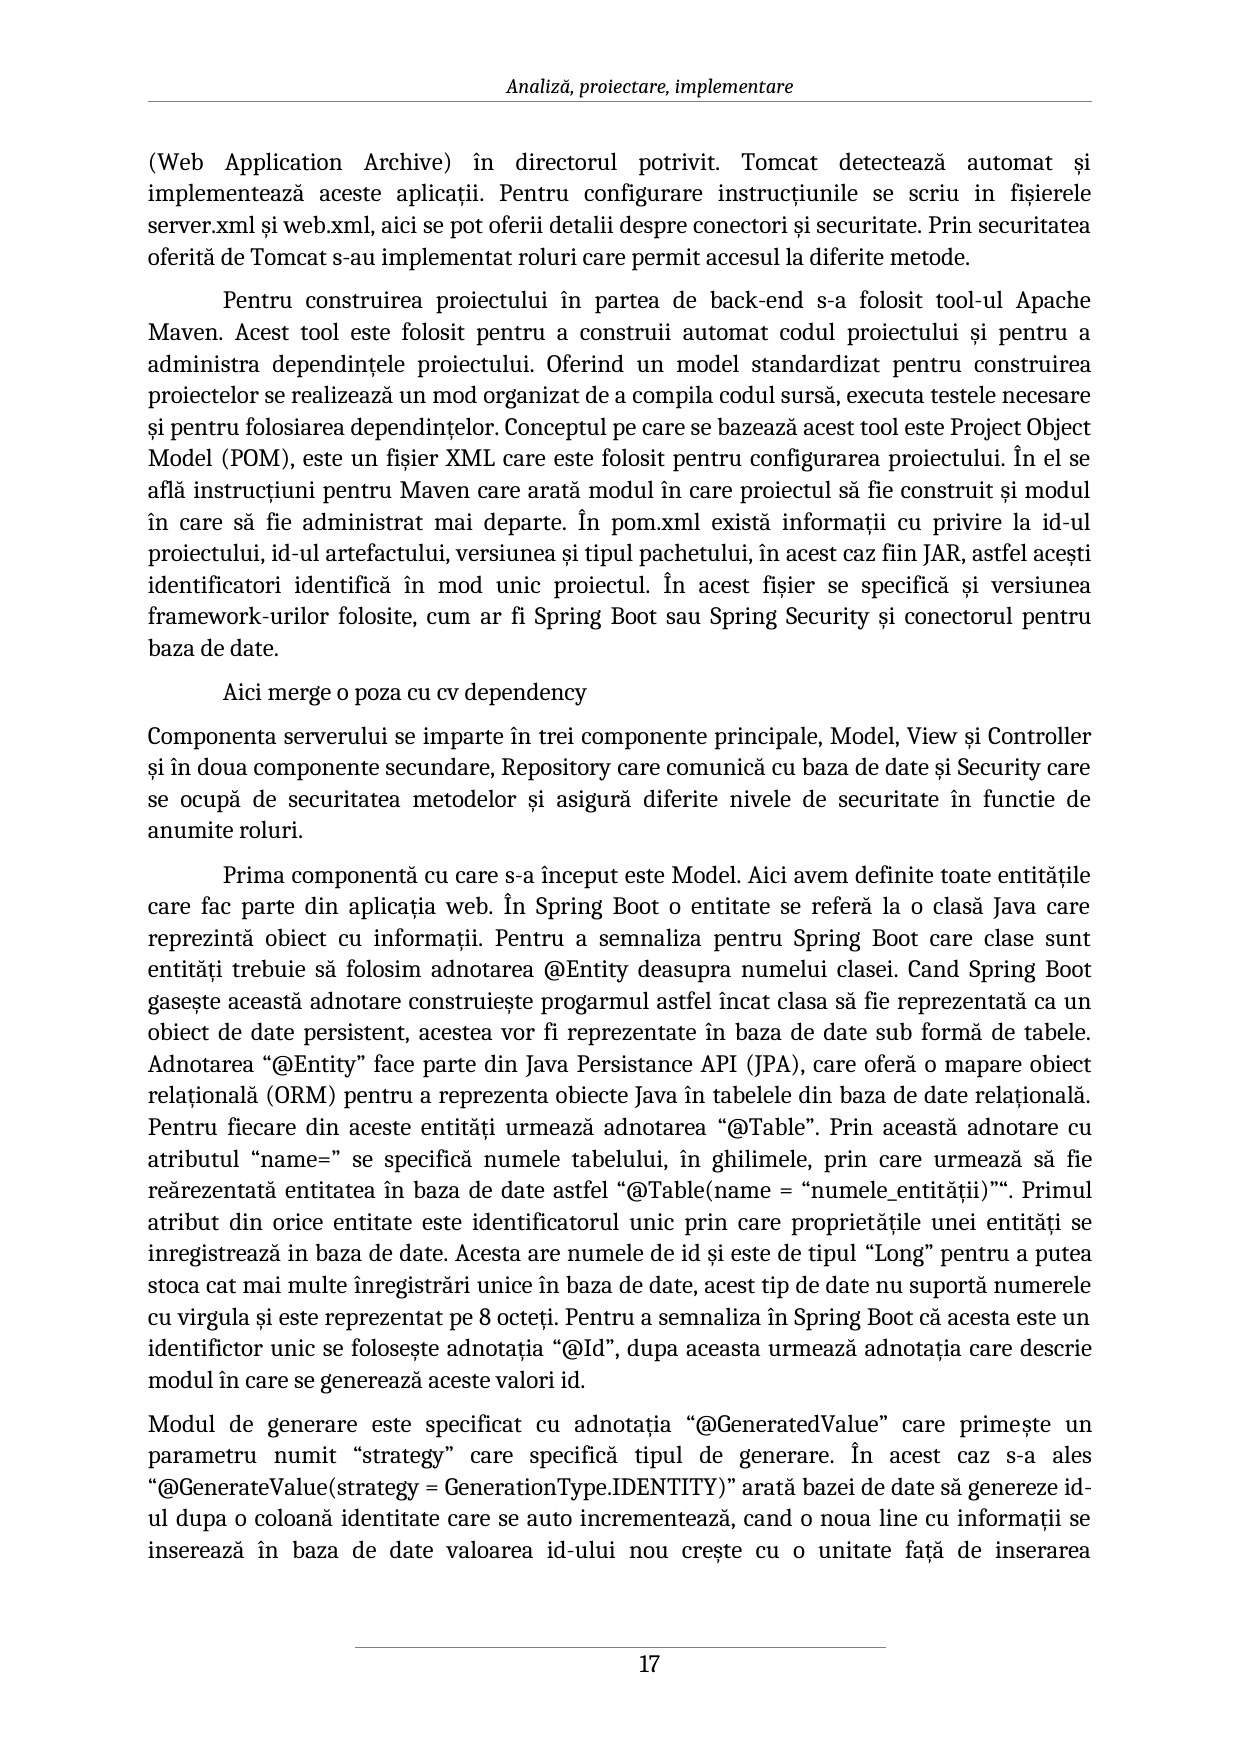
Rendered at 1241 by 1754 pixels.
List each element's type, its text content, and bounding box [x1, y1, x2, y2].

text Prima componentă cu care s-a început este Model. Aici avem definite toate entitățile care fac parte din aplicația web. În Spring Boot o entitate se referă la o clasă Java care reprezintă obiect cu informații. Pentru a semnaliza pentru Spring Boot care clase sunt entități trebuie să folosim adnotarea @Entity deasupra numelui clasei. Cand Spring Boot gasește această adnotare construiește progarmul astfel încat clasa să fie reprezentată ca un obiect de date persistent, acestea vor fi reprezentate în baza de date sub formă de tabele. Adnotarea “@Entity” face parte din Java Persistance API (JPA), care oferă o mapare obiect relațională (ORM) pentru a reprezenta obiecte Java în tabelele din baza de date relațională. Pentru fiecare din aceste entități urmează adnotarea “@Table”. Prin această adnotare cu atributul “name=” se specifică numele tabelului, în ghilimele, prin care urmează să fie reărezentată entitatea în baza de date astfel “@Table(name = “numele_entității)”“. Primul atribut din orice entitate este identificatorul unic prin care proprietățile unei entități se inregistrează in baza de date. Acesta are numele de id și este de tipul “Long” pentru a putea stoca cat mai multe înregistrări unice în baza de date, acest tip de date nu suportă numerele cu virgula și este reprezentat pe 8 octeți. Pentru a semnaliza în Spring Boot că acesta este un identifictor unic se folosește adnotația “@Id”, dupa aceasta urmează adnotația care descrie modul în care se generează aceste valori id. [148, 861, 1092, 1394]
text Aici merge o poza cu cv dependency [148, 678, 1092, 706]
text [148, 148, 1092, 271]
text Pentru construirea proiectului în partea de back-end s-a folosit tool-ul Apache Maven. Acest tool este folosit pentru a construii automat codul proiectului și pentru a administra dependințele proiectului. Oferind un model standardizat pentru construirea proiectelor se realizează un mod organizat de a compila codul sursă, executa testele necesare și pentru folosiarea dependințelor. Conceptul pe care se bazează acest tool este Project Object Model (POM), este un fișier XML care este folosit pentru configurarea proiectului. În el se află instrucțiuni pentru Maven care arată modul în care proiectul să fie construit și modul în care să fie administrat mai departe. În pom.xml există informații cu privire la id-ul proiectului, id-ul artefactului, versiunea și tipul pachetului, în acest caz fiin JAR, astfel acești identificatori identifică în mod unic proiectul. În acest fișier se specifică și versiunea framework-urilor folosite, cum ar fi Spring Boot sau Spring Security și conectorul pentru baza de date. [148, 286, 1092, 662]
text Componenta serverului se imparte în trei componente principale, Model, View și Controller și în doua componente secundare, Repository care comunică cu baza de date și Security care se ocupă de securitatea metodelor și asigură diferite nivele de securitate în functie de anumite roluri. [148, 722, 1092, 845]
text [148, 1409, 1092, 1564]
